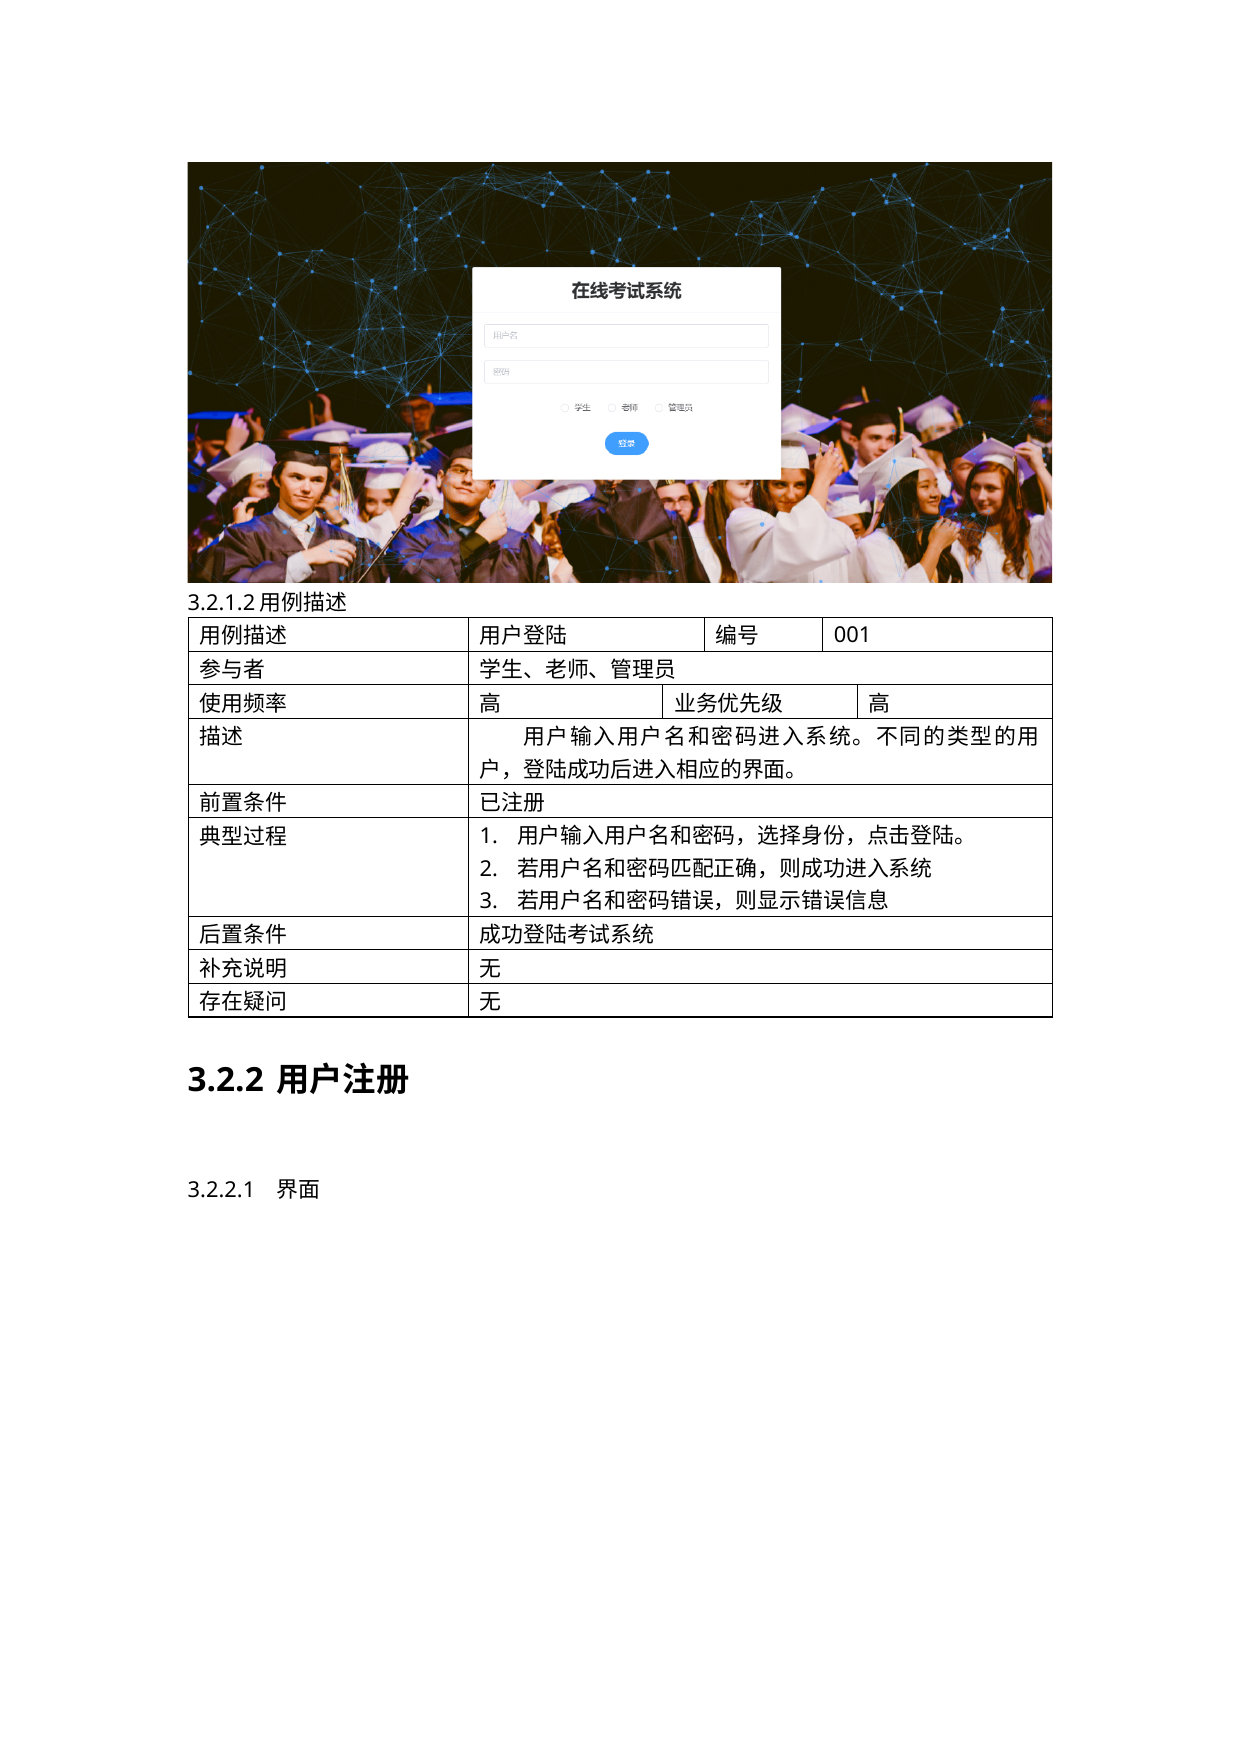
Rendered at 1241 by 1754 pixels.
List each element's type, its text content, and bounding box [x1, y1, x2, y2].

table_header 001 [823, 618, 1052, 651]
table_header 编号 [705, 618, 822, 651]
table_cell 已注册 [469, 785, 1052, 817]
subtitle 用户注册 [187, 1044, 1053, 1109]
table_cell 高 [469, 685, 662, 718]
picture [187, 162, 1053, 583]
list 界面 [187, 1172, 1053, 1204]
table_cell 用户输入用户名和密码，选择身份，点击登陆。 若用户名和密码匹配正确，则成功进入系统 若用户名和密码错误，则显示错误信息 [469, 818, 1052, 916]
table_cell 后置条件 [189, 917, 468, 949]
table_cell 业务优先级 [663, 685, 857, 718]
text 3.2.1.2用例描述 [187, 584, 1053, 617]
table_cell 无 [469, 950, 1052, 983]
table_cell 前置条件 [189, 785, 468, 817]
table_header 用户登陆 [469, 618, 704, 651]
table_cell 用户输入用户名和密码进入系统。不同的类型的用户，登陆成功后进入相应的界面。 [469, 719, 1052, 784]
table_cell 存在疑问 [189, 984, 468, 1016]
table_cell 成功登陆考试系统 [469, 917, 1052, 949]
table_cell 使用频率 [189, 685, 468, 718]
table_cell 补充说明 [189, 950, 468, 983]
table_cell 学生、老师、管理员 [469, 652, 1052, 684]
table_cell 高 [858, 685, 1052, 718]
table_cell 典型过程 [189, 818, 468, 916]
table_cell 描述 [189, 719, 468, 784]
table_cell 参与者 [189, 652, 468, 684]
table_header 用例描述 [189, 618, 468, 651]
table_cell 无 [469, 984, 1052, 1016]
